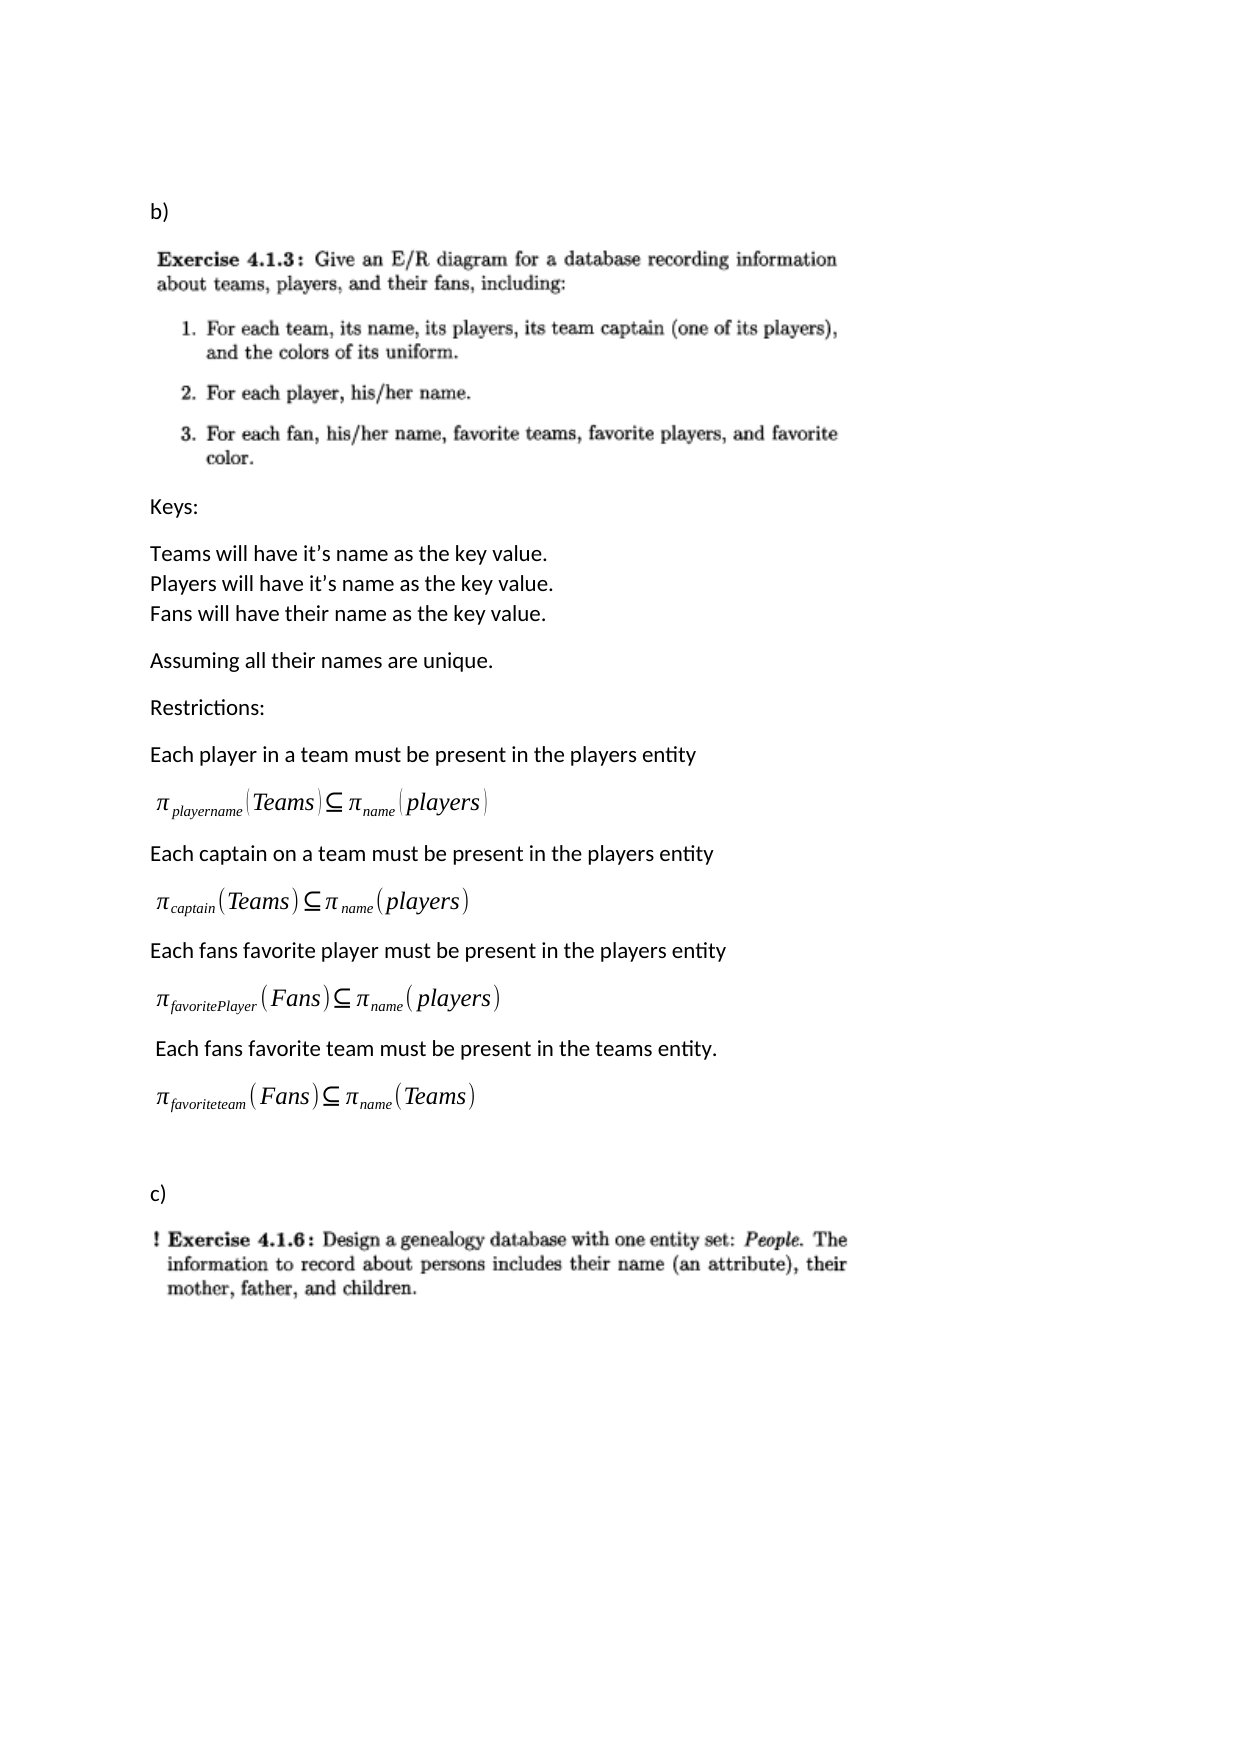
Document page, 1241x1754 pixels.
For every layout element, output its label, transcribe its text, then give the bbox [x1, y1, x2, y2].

text Each fans favorite team must be present in the teams entity. [150, 1034, 1090, 1062]
text Keys: [150, 492, 1090, 520]
text Each player in a team must be present in the players entity [150, 740, 1090, 768]
text Each captain on a team must be present in the players entity [150, 839, 1090, 867]
text b) [150, 197, 1090, 225]
text Restrictions: [150, 693, 1090, 721]
text Teams will have it’s name as the key value. Players will have it’s name as the key value. Fans will have their name as the key value. [150, 539, 1090, 628]
picture [150, 1225, 866, 1304]
picture [150, 243, 851, 474]
text c) [150, 1179, 1090, 1207]
text Each fans favorite player must be present in the players entity [150, 936, 1090, 964]
text Assuming all their names are unique. [150, 646, 1090, 674]
